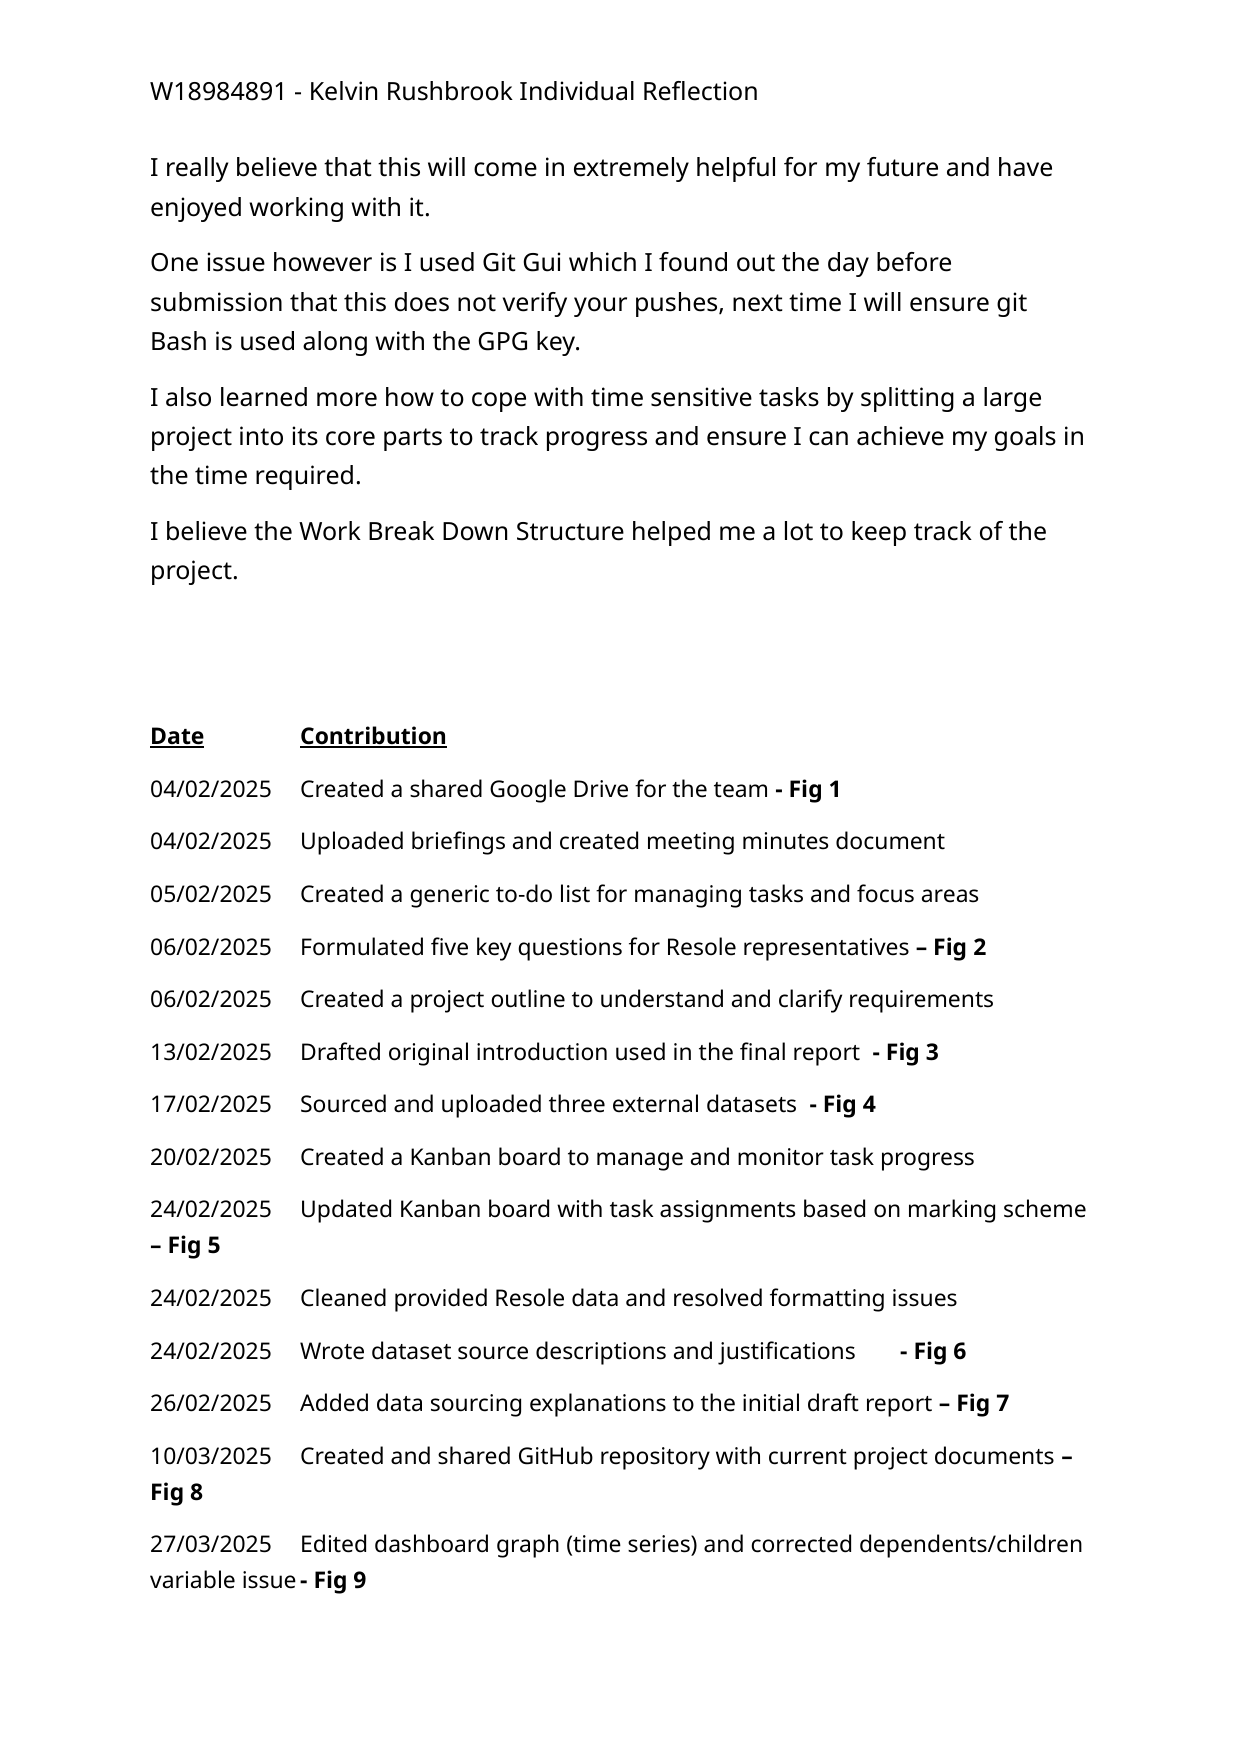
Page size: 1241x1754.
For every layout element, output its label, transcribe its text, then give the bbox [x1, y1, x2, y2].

text 05/02/2025 Created a generic to-do list for managing tasks and focus areas [150, 878, 1090, 909]
text 24/02/2025 Cleaned provided Resole data and resolved formatting issues [150, 1282, 1090, 1313]
text 20/02/2025 Created a Kanban board to manage and monitor task progress [150, 1141, 1090, 1172]
text Date Contribution [150, 720, 1090, 751]
text 17/02/2025 Sourced and uploaded three external datasets - Fig 4 [150, 1088, 1090, 1119]
text I really believe that this will come in extremely helpful for my future and have enjoyed working with it. [150, 150, 1090, 223]
text 24/02/2025 Updated Kanban board with task assignments based on marking scheme – Fig 5 [150, 1193, 1090, 1261]
text 04/02/2025 Uploaded briefings and created meeting minutes document [150, 825, 1090, 856]
text 06/02/2025 Created a project outline to understand and clarify requirements [150, 983, 1090, 1014]
text I also learned more how to cope with time sensitive tasks by splitting a large project into its core parts to track progress and ensure I can achieve my goals in the time required. [150, 379, 1090, 492]
text I believe the Work Break Down Structure helped me a lot to keep track of the project. [150, 513, 1090, 587]
text 13/02/2025 Drafted original introduction used in the final report - Fig 3 [150, 1036, 1090, 1067]
text 27/03/2025 Edited dashboard graph (time series) and corrected dependents/children variable issue - Fig 9 [150, 1528, 1090, 1596]
text 06/02/2025 Formulated five key questions for Resole representatives – Fig 2 [150, 930, 1090, 962]
text 26/02/2025 Added data sourcing explanations to the initial draft report – Fig 7 [150, 1387, 1090, 1418]
text 24/02/2025 Wrote dataset source descriptions and justifications - Fig 6 [150, 1334, 1090, 1366]
text 10/03/2025 Created and shared GitHub repository with current project documents – Fig 8 [150, 1440, 1090, 1507]
text One issue however is I used Git Gui which I found out the day before submission that this does not verify your pushes, next time I will ensure git Bash is used along with the GPG key. [150, 245, 1090, 357]
text 04/02/2025 Created a shared Google Drive for the team - Fig 1 [150, 773, 1090, 804]
